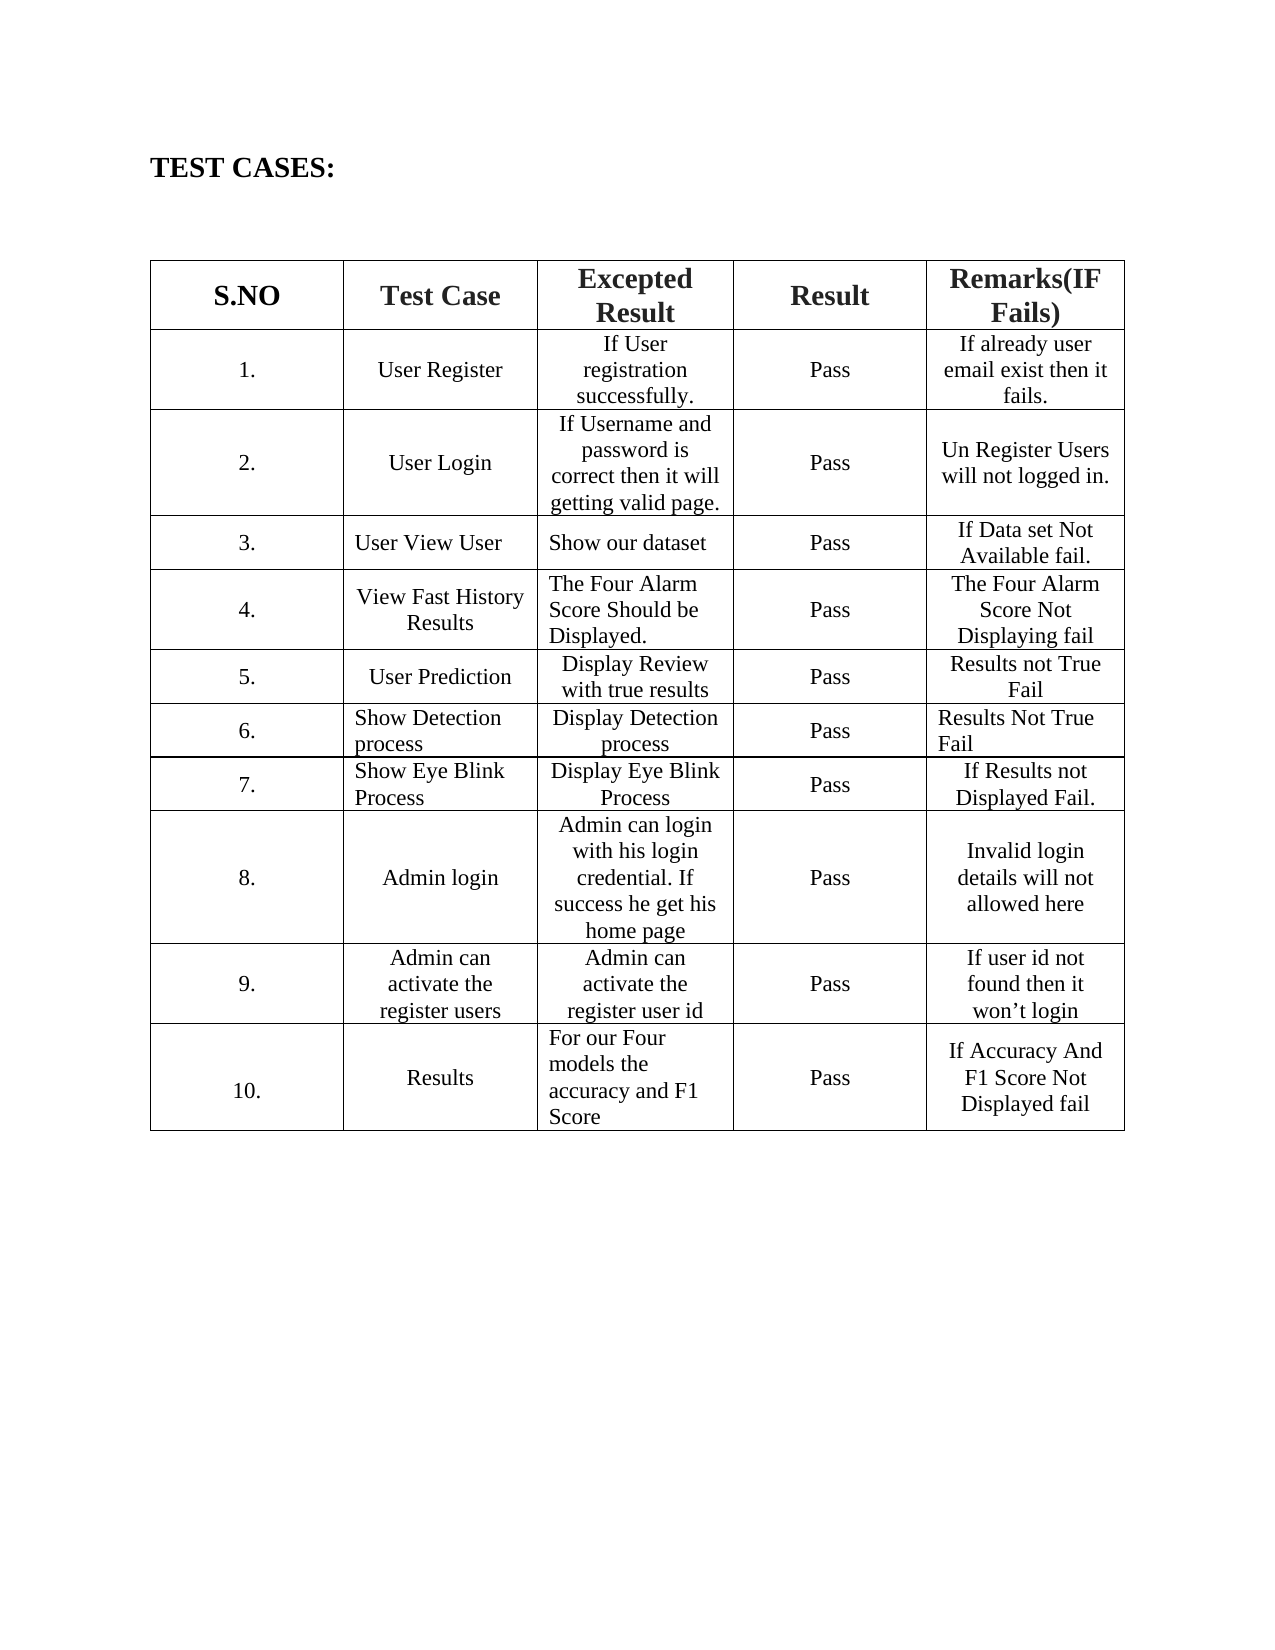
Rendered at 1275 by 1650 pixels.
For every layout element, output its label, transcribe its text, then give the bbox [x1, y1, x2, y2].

table_cell Invalid login details will not allowed here [927, 811, 1124, 943]
table_cell 5. [151, 650, 343, 703]
table_cell If Username and password is correct then it will getting valid page. [538, 410, 733, 515]
table_cell 10. [151, 1024, 343, 1129]
table_cell Results [344, 1024, 537, 1129]
table_cell Display Detection process [538, 704, 733, 756]
table_cell Pass [734, 704, 926, 756]
table_cell Pass [734, 516, 926, 569]
table_cell If User registration successfully. [538, 330, 733, 409]
table_cell Pass [734, 410, 926, 515]
table_header Remarks(IF Fails) [927, 261, 991, 328]
table_header Result [734, 261, 926, 328]
table_cell 1. [151, 330, 343, 409]
table_cell If user id not found then it won’t login [927, 944, 1124, 1023]
table_cell Admin login [344, 811, 537, 943]
table_cell Show our dataset [538, 516, 733, 569]
table_cell For our Four models the accuracy and F1 Score [538, 1024, 733, 1129]
table_cell If Data set Not Available fail. [927, 516, 1124, 569]
table_cell The Four Alarm Score Should be Displayed. [538, 570, 733, 649]
table_cell Pass [734, 758, 926, 810]
table_cell Pass [734, 650, 926, 703]
table_cell Display Eye Blink Process [538, 758, 733, 810]
table_cell 2. [151, 410, 343, 515]
table_cell Pass [734, 1024, 926, 1129]
table_cell Pass [734, 811, 926, 943]
table_header Excepted Result [538, 261, 596, 328]
table_cell Pass [734, 944, 926, 1023]
table_cell 9. [151, 944, 343, 1023]
table_cell Show Detection process [344, 704, 537, 756]
table_cell User Register [344, 330, 537, 409]
text TEST CASES: [150, 150, 1125, 183]
table_cell If Results not Displayed Fail. [927, 758, 1124, 810]
table_cell Admin can login with his login credential. If success he get his home page [538, 811, 733, 943]
table_header Remarks(IF Fails) [1060, 261, 1124, 328]
table_cell User View User [344, 516, 537, 569]
table_cell View Fast History Results [344, 570, 537, 649]
table_cell 7. [151, 758, 343, 810]
table_header Test Case [344, 261, 537, 328]
table_cell If Accuracy And F1 Score Not Displayed fail [927, 1024, 1124, 1129]
table_cell 3. [151, 516, 343, 569]
table_cell Results Not True Fail [927, 704, 1124, 756]
table_cell Display Review with true results [538, 650, 733, 703]
table_cell User Prediction [344, 650, 537, 703]
table_cell Un Register Users will not logged in. [927, 410, 1124, 515]
table_cell Admin can activate the register user id [538, 944, 733, 1023]
table_cell Pass [734, 330, 926, 409]
table_cell User Login [344, 410, 537, 515]
table_cell The Four Alarm Score Not Displaying fail [927, 570, 1124, 649]
table_cell 6. [151, 704, 343, 756]
table_cell If already user email exist then it fails. [927, 330, 1124, 409]
table_header Excepted Result [675, 261, 733, 328]
table_cell Admin can activate the register users [344, 944, 537, 1023]
table_cell Show Eye Blink Process [344, 758, 537, 810]
table_cell 4. [151, 570, 343, 649]
table_cell Pass [734, 570, 926, 649]
table_header S.NO [151, 261, 343, 328]
table_cell 8. [151, 811, 343, 943]
table_cell Results not True Fail [927, 650, 1124, 703]
